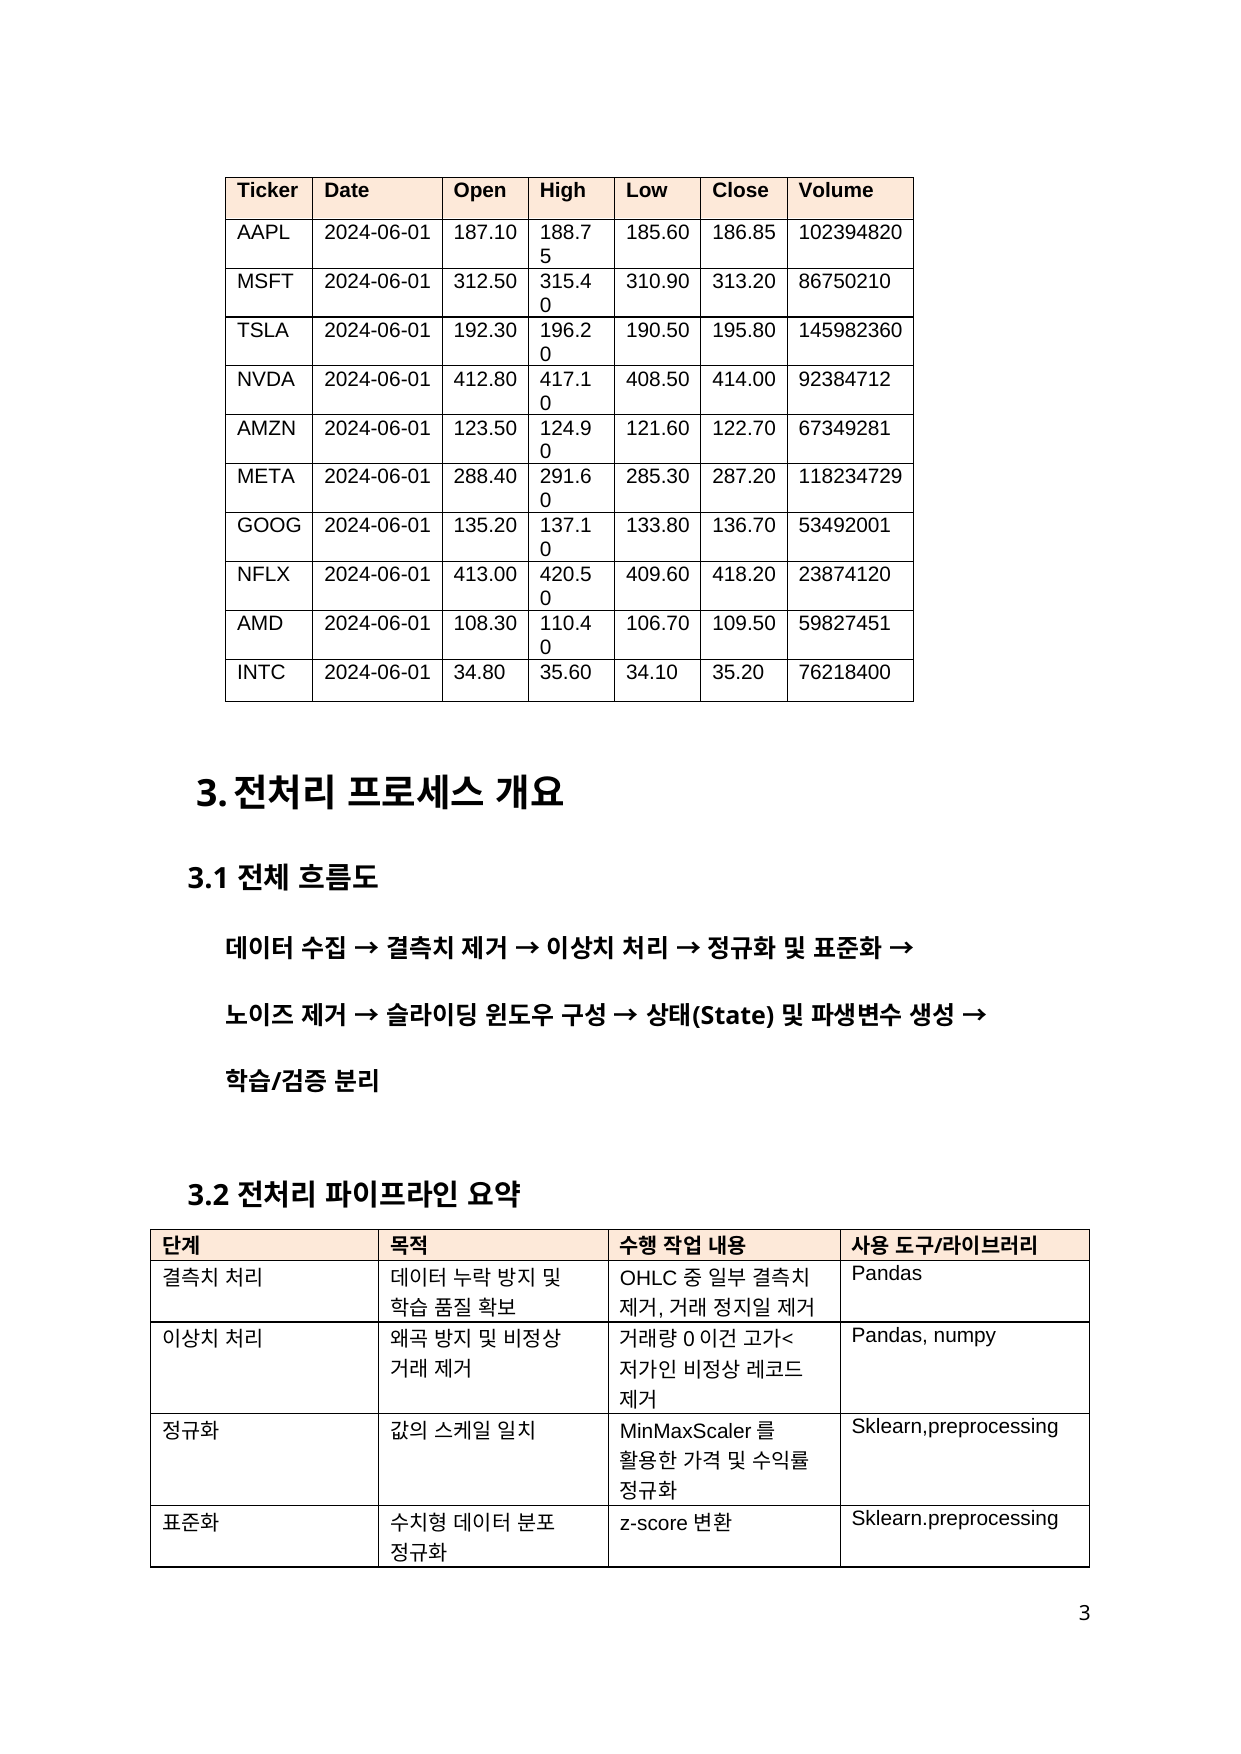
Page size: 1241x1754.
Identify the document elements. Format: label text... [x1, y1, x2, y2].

table_cell 2024-06-01 [313, 513, 442, 561]
table_cell 2024-06-01 [313, 318, 442, 365]
table_cell 2024-06-01 [313, 220, 442, 267]
table_cell 409.60 [615, 562, 700, 610]
subtitle 학습/검증 분리 [150, 1062, 1090, 1137]
table_cell 2024-06-01 [313, 366, 442, 414]
subtitle 3.1 전체 흐름도 [187, 855, 1090, 897]
table_cell 185.60 [615, 220, 700, 267]
table_cell 데이터 누락 방지 및 학습 품질 확보 [379, 1261, 608, 1321]
subtitle 데이터 수집 → 결측치 제거 → 이상치 처리 → 정규화 및 표준화 → [150, 928, 1090, 965]
table_cell OHLC 중 일부 결측치 제거, 거래 정지일 제거 [609, 1261, 840, 1321]
table_cell 124.90 [529, 415, 614, 463]
table_cell MinMaxScaler를 활용한 가격 및 수익률 정규화 [609, 1414, 840, 1505]
table_cell 190.50 [615, 318, 700, 365]
table_cell 122.70 [701, 415, 787, 463]
table_cell 이상치 처리 [151, 1323, 378, 1413]
table_header 사용 도구/라이브러리 [841, 1230, 1089, 1260]
table_header Volume [788, 178, 913, 218]
table_cell AAPL [226, 220, 312, 267]
table_cell 거래량 0이건 고가<저가인 비정상 레코드 제거 [609, 1323, 840, 1413]
table_cell NVDA [226, 366, 312, 414]
table_cell 417.10 [529, 366, 614, 414]
table_header Close [701, 178, 787, 218]
table_cell 2024-06-01 [313, 464, 442, 512]
table_cell 92384712 [788, 366, 913, 414]
table_header High [529, 178, 614, 218]
table_cell 313.20 [701, 269, 787, 316]
table_cell Pandas [841, 1261, 1089, 1321]
table_cell 312.50 [443, 269, 528, 316]
table_cell MSFT [226, 269, 312, 316]
table_cell 408.50 [615, 366, 700, 414]
table_cell 310.90 [615, 269, 700, 316]
table_cell 195.80 [701, 318, 787, 365]
table_header Open [443, 178, 528, 218]
table_cell Sklearn.preprocessing [841, 1506, 1089, 1566]
table_cell 정규화 [151, 1414, 378, 1505]
table_cell 135.20 [443, 513, 528, 561]
table_cell INTC [226, 660, 312, 701]
table_header Low [615, 178, 700, 218]
table_cell 110.40 [529, 611, 614, 659]
table_cell 420.50 [529, 562, 614, 610]
table_cell 315.40 [529, 269, 614, 316]
table_cell 23874120 [788, 562, 913, 610]
table_header 목적 [379, 1230, 608, 1260]
table_cell 2024-06-01 [313, 660, 442, 701]
table_cell 121.60 [615, 415, 700, 463]
subtitle 3.2 전처리 파이프라인 요약 [150, 1172, 1090, 1214]
table_cell 287.20 [701, 464, 787, 512]
table_cell 35.60 [529, 660, 614, 701]
table_cell 145982360 [788, 318, 913, 365]
table_cell 수치형 데이터 분포 정규화 [379, 1506, 608, 1566]
table_cell 결측치 처리 [151, 1261, 378, 1321]
table_cell 188.75 [529, 220, 614, 267]
table_cell z-score 변환 [609, 1506, 840, 1566]
table_cell 414.00 [701, 366, 787, 414]
table_cell 2024-06-01 [313, 415, 442, 463]
table_cell 412.80 [443, 366, 528, 414]
table_cell 2024-06-01 [313, 562, 442, 610]
table_cell 67349281 [788, 415, 913, 463]
table_cell 133.80 [615, 513, 700, 561]
table_cell 192.30 [443, 318, 528, 365]
table_cell GOOG [226, 513, 312, 561]
table_cell 136.70 [701, 513, 787, 561]
table_cell 106.70 [615, 611, 700, 659]
table_cell 109.50 [701, 611, 787, 659]
table_cell 186.85 [701, 220, 787, 267]
table_cell 2024-06-01 [313, 611, 442, 659]
table_cell 표준화 [151, 1506, 378, 1566]
table_cell 102394820 [788, 220, 913, 267]
table_cell NFLX [226, 562, 312, 610]
table_cell Pandas, numpy [841, 1323, 1089, 1413]
table_cell 288.40 [443, 464, 528, 512]
table_cell 291.60 [529, 464, 614, 512]
table_cell 123.50 [443, 415, 528, 463]
table_cell 187.10 [443, 220, 528, 267]
table_cell 108.30 [443, 611, 528, 659]
table_cell 35.20 [701, 660, 787, 701]
table_header 단계 [151, 1230, 378, 1260]
table_cell 2024-06-01 [313, 269, 442, 316]
table_cell 413.00 [443, 562, 528, 610]
table_cell 86750210 [788, 269, 913, 316]
subtitle 전처리 프로세스 개요 [196, 763, 1090, 817]
table_cell 값의 스케일 일치 [379, 1414, 608, 1505]
table_cell AMD [226, 611, 312, 659]
table_cell AMZN [226, 415, 312, 463]
table_cell 34.80 [443, 660, 528, 701]
table_cell 왜곡 방지 및 비정상 거래 제거 [379, 1323, 608, 1413]
table_cell 34.10 [615, 660, 700, 701]
table_header Date [313, 178, 442, 218]
table_cell TSLA [226, 318, 312, 365]
table_header 수행 작업 내용 [609, 1230, 840, 1260]
table_cell Sklearn,preprocessing [841, 1414, 1089, 1505]
table_cell META [226, 464, 312, 512]
table_cell 53492001 [788, 513, 913, 561]
table_cell 418.20 [701, 562, 787, 610]
table_cell 118234729 [788, 464, 913, 512]
table_cell 285.30 [615, 464, 700, 512]
table_cell 59827451 [788, 611, 913, 659]
table_cell 137.10 [529, 513, 614, 561]
table_cell 76218400 [788, 660, 913, 701]
table_header Ticker [226, 178, 312, 218]
subtitle 노이즈 제거 → 슬라이딩 윈도우 구성 → 상태(State) 및 파생변수 생성 → [150, 995, 1090, 1031]
table_cell 196.20 [529, 318, 614, 365]
